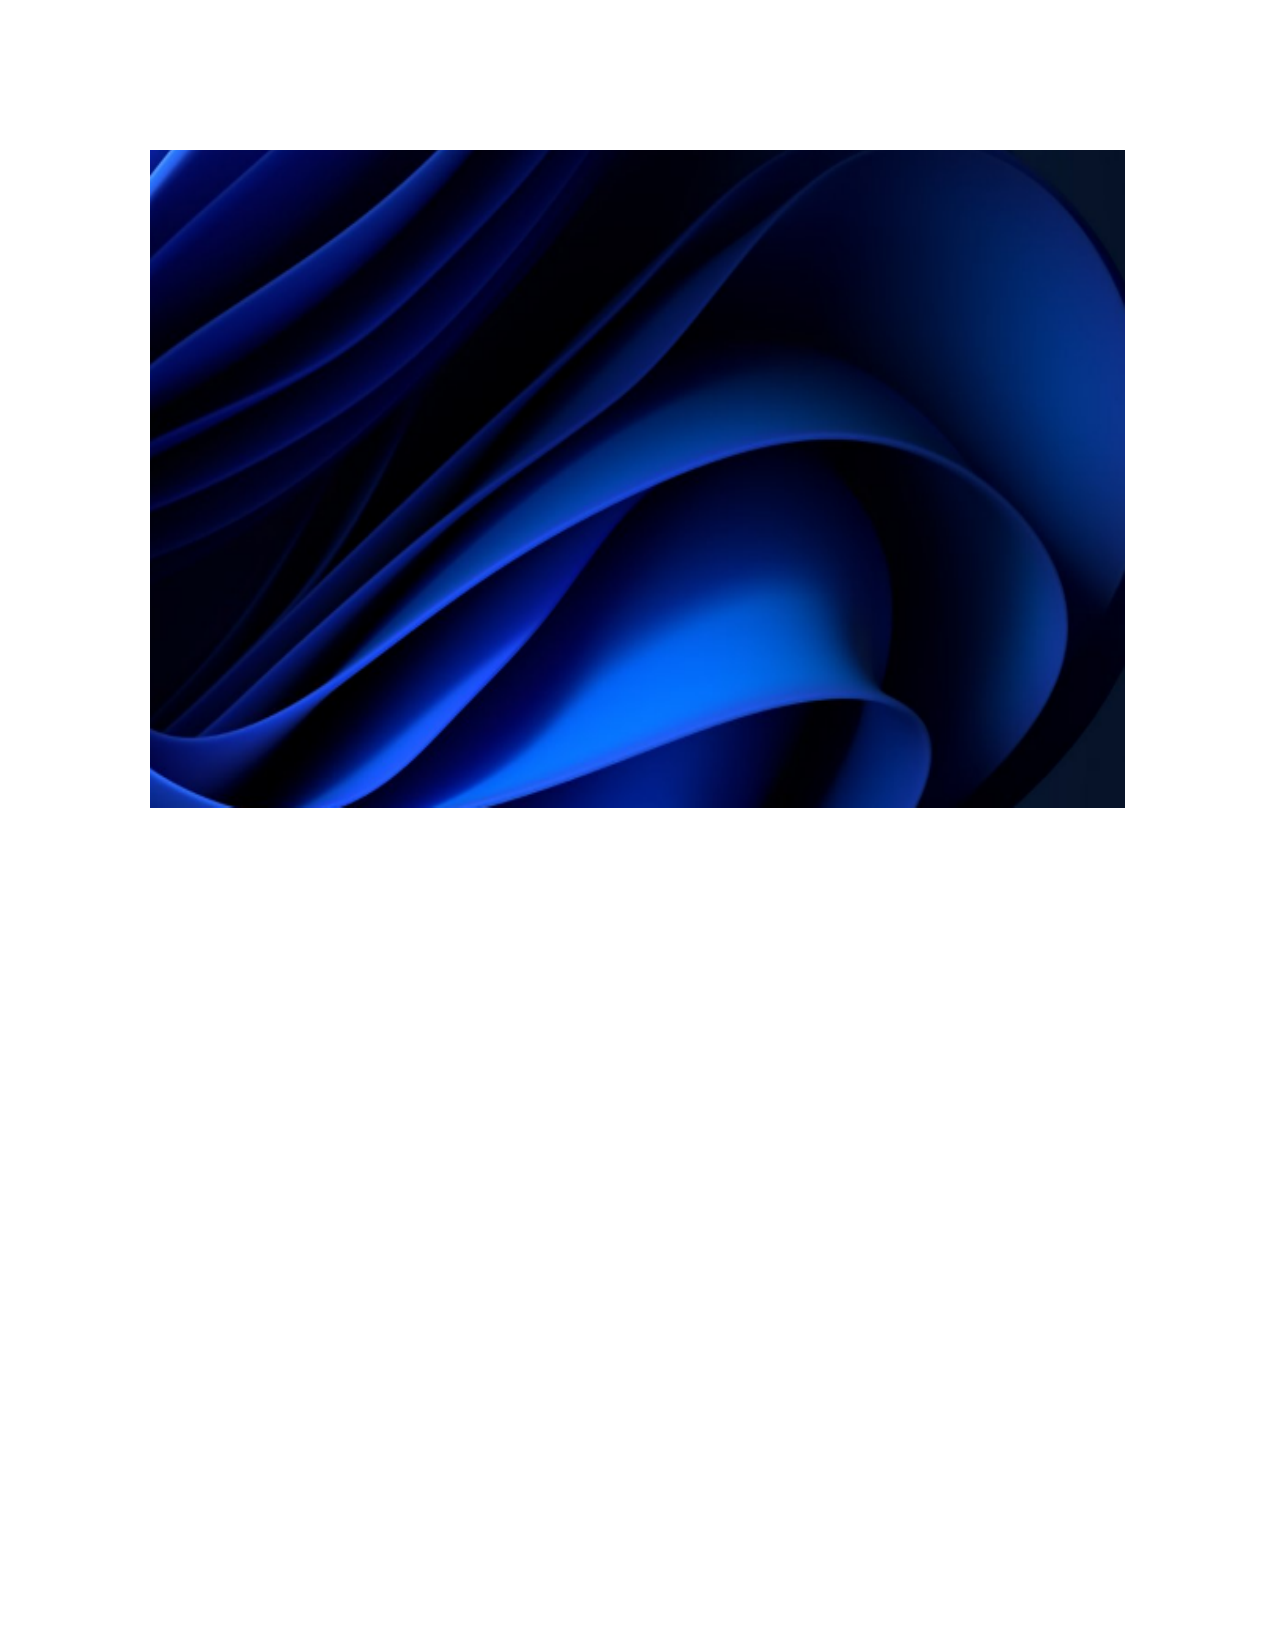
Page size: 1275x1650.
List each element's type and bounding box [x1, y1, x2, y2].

picture [150, 150, 1125, 808]
